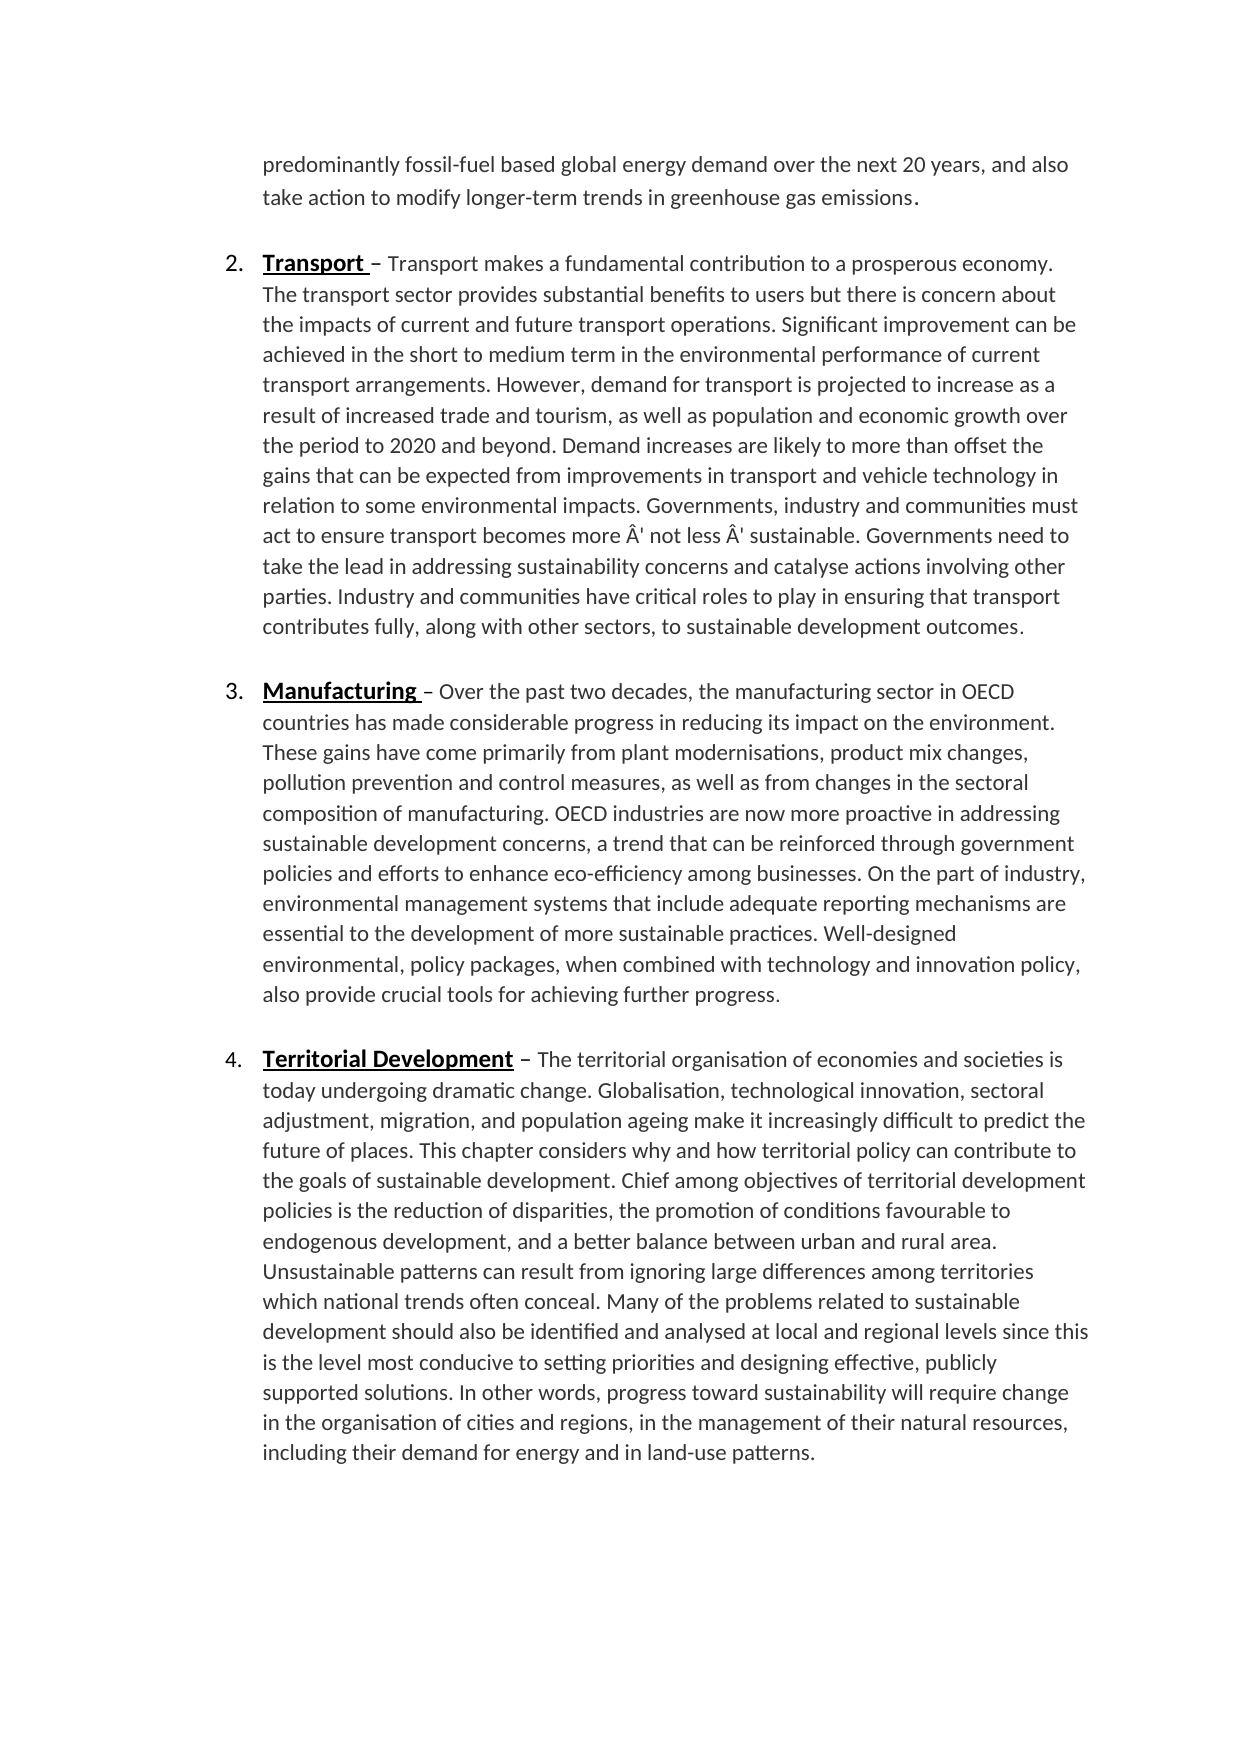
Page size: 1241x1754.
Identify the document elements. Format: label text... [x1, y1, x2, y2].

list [225, 150, 1090, 212]
list Territorial Development – The territorial organisation of economies and societies is today undergoing dramatic change. Globalisation, technological innovation, sectoral adjustment, migration, and population ageing make it increasingly difficult to predict the future of places. This chapter considers why and how territorial policy can contribute to the goals of sustainable development. Chief among objectives of territorial development policies is the reduction of disparities, the promotion of conditions favourable to endogenous development, and a better balance between urban and rural area. Unsustainable patterns can result from ignoring large differences among territories which national trends often conceal. Many of the problems related to sustainable development should also be identified and analysed at local and regional levels since this is the level most conducive to setting priorities and designing effective, publicly supported solutions. In other words, progress toward sustainability will require change in the organisation of cities and regions, in the management of their natural resources, including their demand for energy and in land-use patterns. [225, 1043, 1090, 1466]
list Manufacturing – Over the past two decades, the manufacturing sector in OECD countries has made considerable progress in reducing its impact on the environment. These gains have come primarily from plant modernisations, product mix changes, pollution prevention and control measures, as well as from changes in the sectoral composition of manufacturing. OECD industries are now more proactive in addressing sustainable development concerns, a trend that can be reinforced through government policies and efforts to enhance eco-efficiency among businesses. On the part of industry, environmental management systems that include adequate reporting mechanisms are essential to the development of more sustainable practices. Well-designed environmental, policy packages, when combined with technology and innovation policy, also provide crucial tools for achieving further progress. [225, 675, 1090, 1008]
list Transport – Transport makes a fundamental contribution to a prosperous economy. The transport sector provides substantial benefits to users but there is concern about the impacts of current and future transport operations. Significant improvement can be achieved in the short to medium term in the environmental performance of current transport arrangements. However, demand for transport is projected to increase as a result of increased trade and tourism, as well as population and economic growth over the period to 2020 and beyond. Demand increases are likely to more than offset the gains that can be expected from improvements in transport and vehicle technology in relation to some environmental impacts. Governments, industry and communities must act to ensure transport becomes more Â' not less Â' sustainable. Governments need to take the lead in addressing sustainability concerns and catalyse actions involving other parties. Industry and communities have critical roles to play in ensuring that transport contributes fully, along with other sectors, to sustainable development outcomes. [225, 247, 1090, 640]
